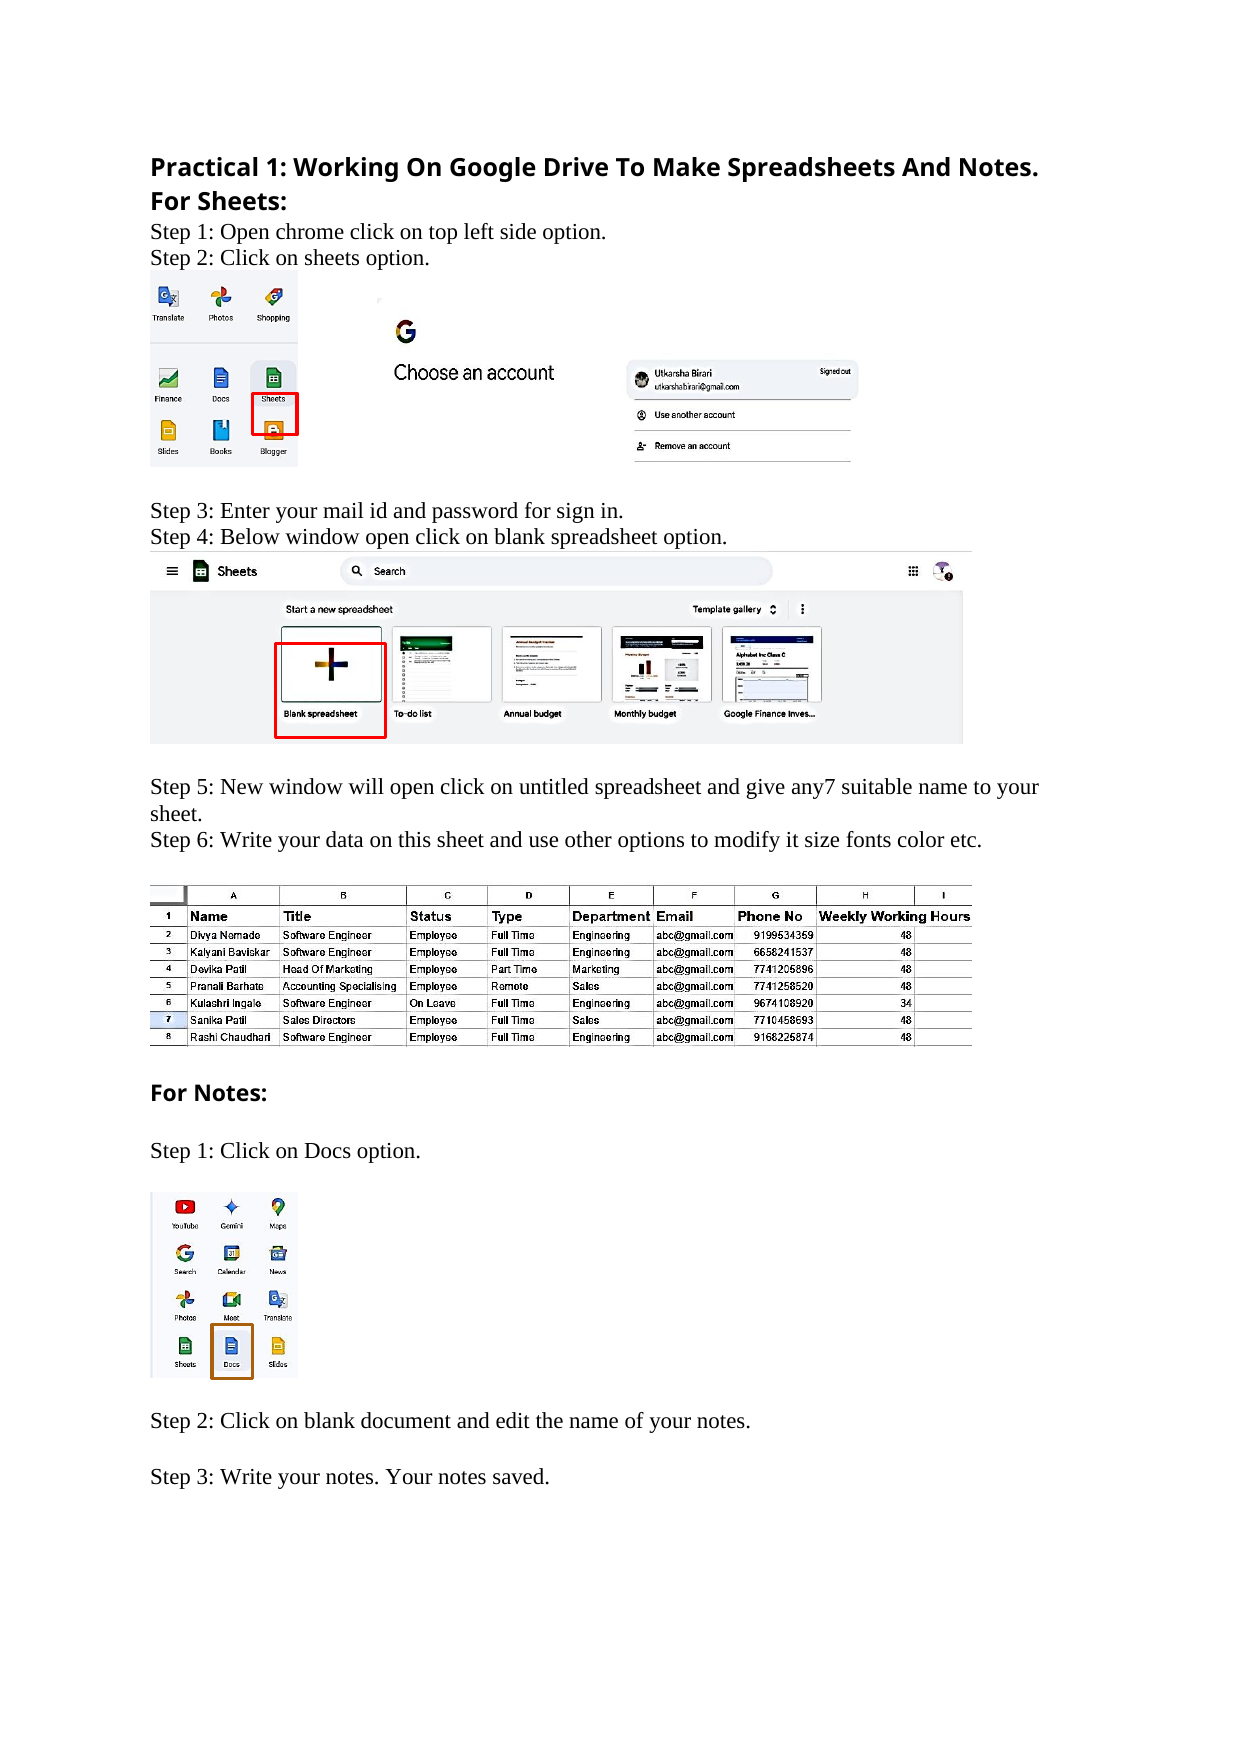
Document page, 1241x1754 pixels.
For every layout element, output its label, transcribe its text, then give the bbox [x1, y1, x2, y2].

text For Notes: [150, 1076, 1090, 1108]
text Step 2: Click on blank document and edit the name of your notes. [150, 1407, 1090, 1433]
picture [150, 549, 972, 744]
picture [254, 395, 295, 433]
picture [150, 1192, 298, 1378]
text Step 6: Write your data on this sheet and use other options to modify it size fonts color etc. [150, 826, 1090, 852]
picture [214, 1326, 251, 1377]
text Practical 1: Working On Google Drive To Make Spreadsheets And Notes. [150, 150, 1090, 184]
text Step 1: Open chrome click on top left side option. [150, 218, 1090, 244]
text Step 4: Below window open click on blank spreadsheet option. [150, 523, 1090, 550]
text Step 5: New window will open click on untitled spreadsheet and give any7 suitable name to your sheet. [150, 773, 1090, 826]
text Step 3: Write your notes. Your notes saved. [150, 1463, 1090, 1489]
picture [150, 881, 972, 1047]
text Step 3: Enter your mail id and password for sign in. [150, 497, 1090, 523]
text Step 2: Click on sheets option. [150, 244, 1090, 271]
picture [377, 298, 859, 468]
text Step 1: Click on Docs option. [150, 1137, 1090, 1163]
text For Sheets: [150, 184, 1090, 218]
picture [150, 270, 298, 467]
